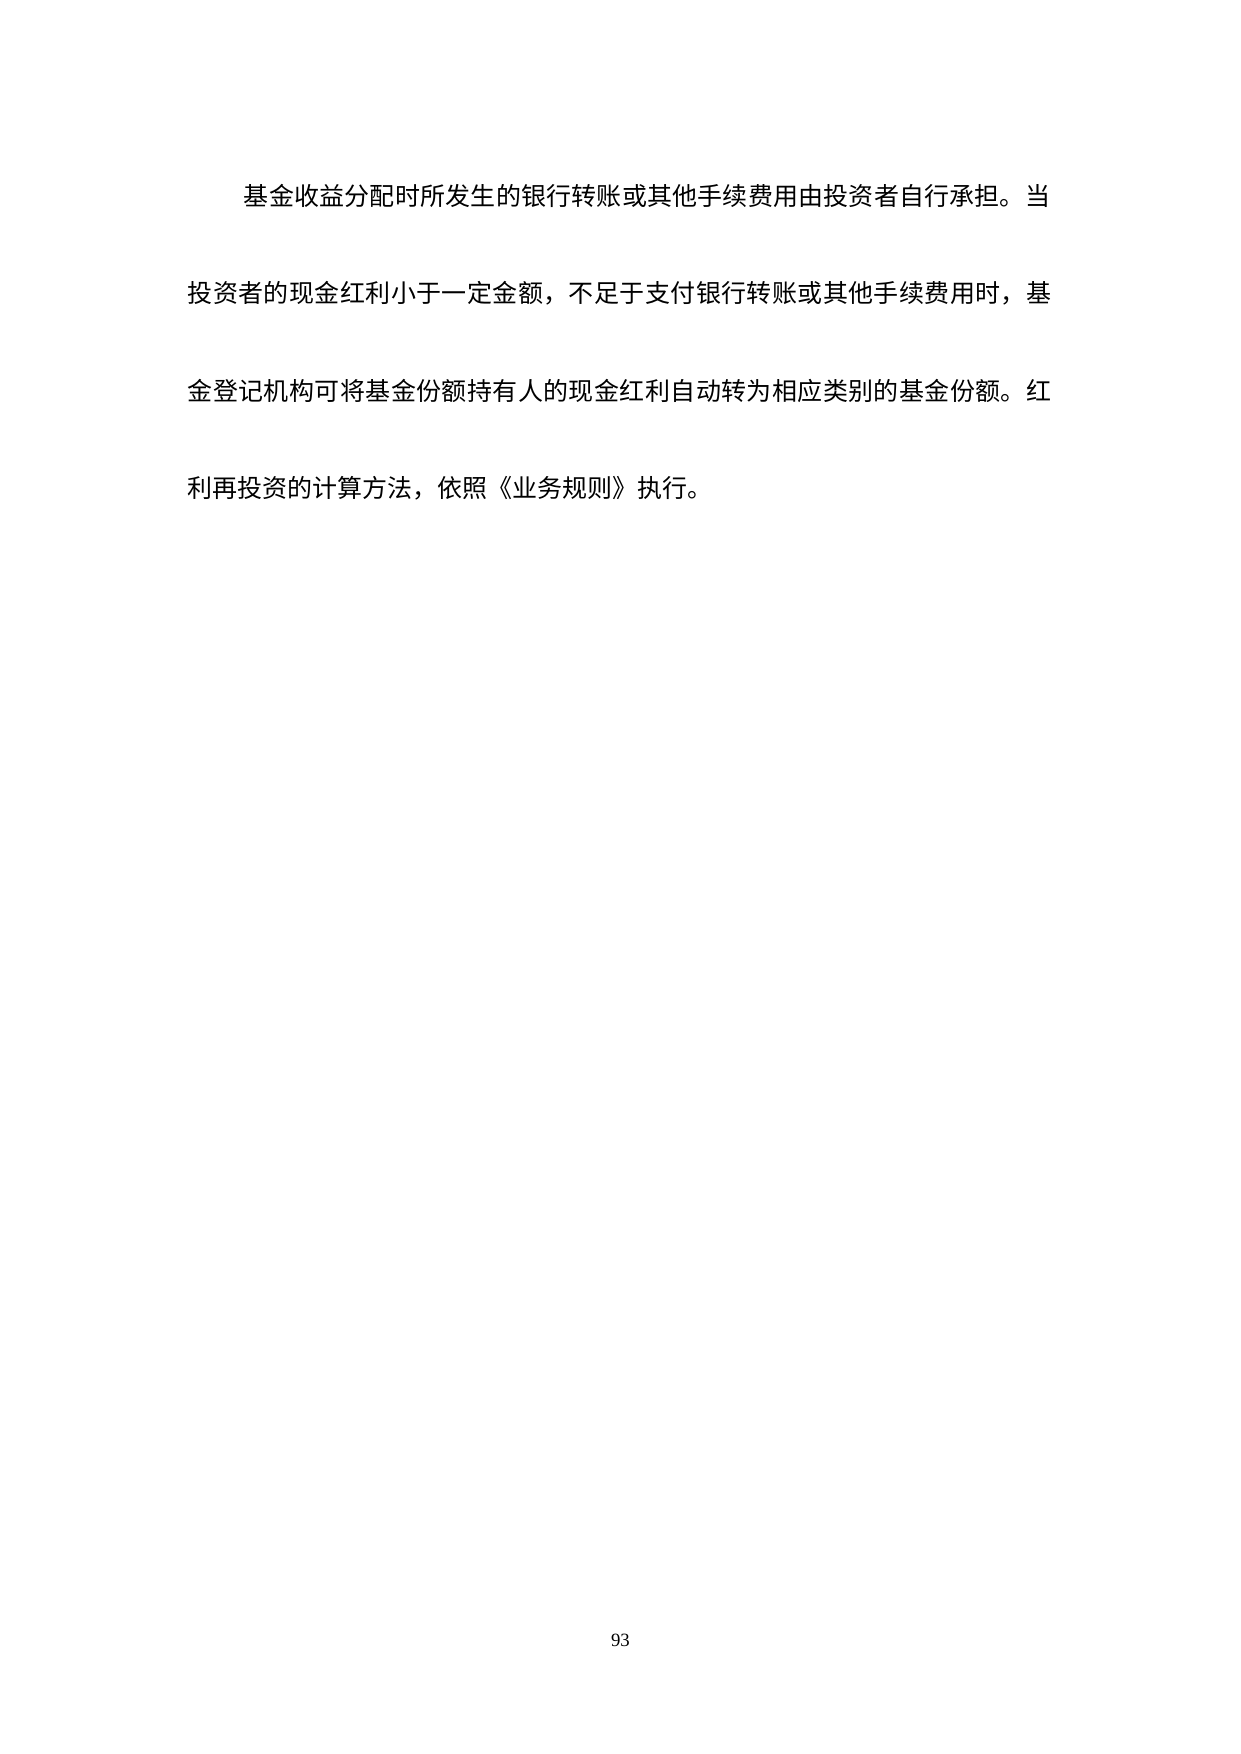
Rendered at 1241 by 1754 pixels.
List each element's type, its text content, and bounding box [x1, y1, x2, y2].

text 基金收益分配时所发生的银行转账或其他手续费用由投资者自行承担。当投资者的现金红利小于一定金额，不足于支付银行转账或其他手续费用时，基金登记机构可将基金份额持有人的现金红利自动转为相应类别的基金份额。红利再投资的计算方法，依照《业务规则》执行。 [187, 162, 1053, 519]
